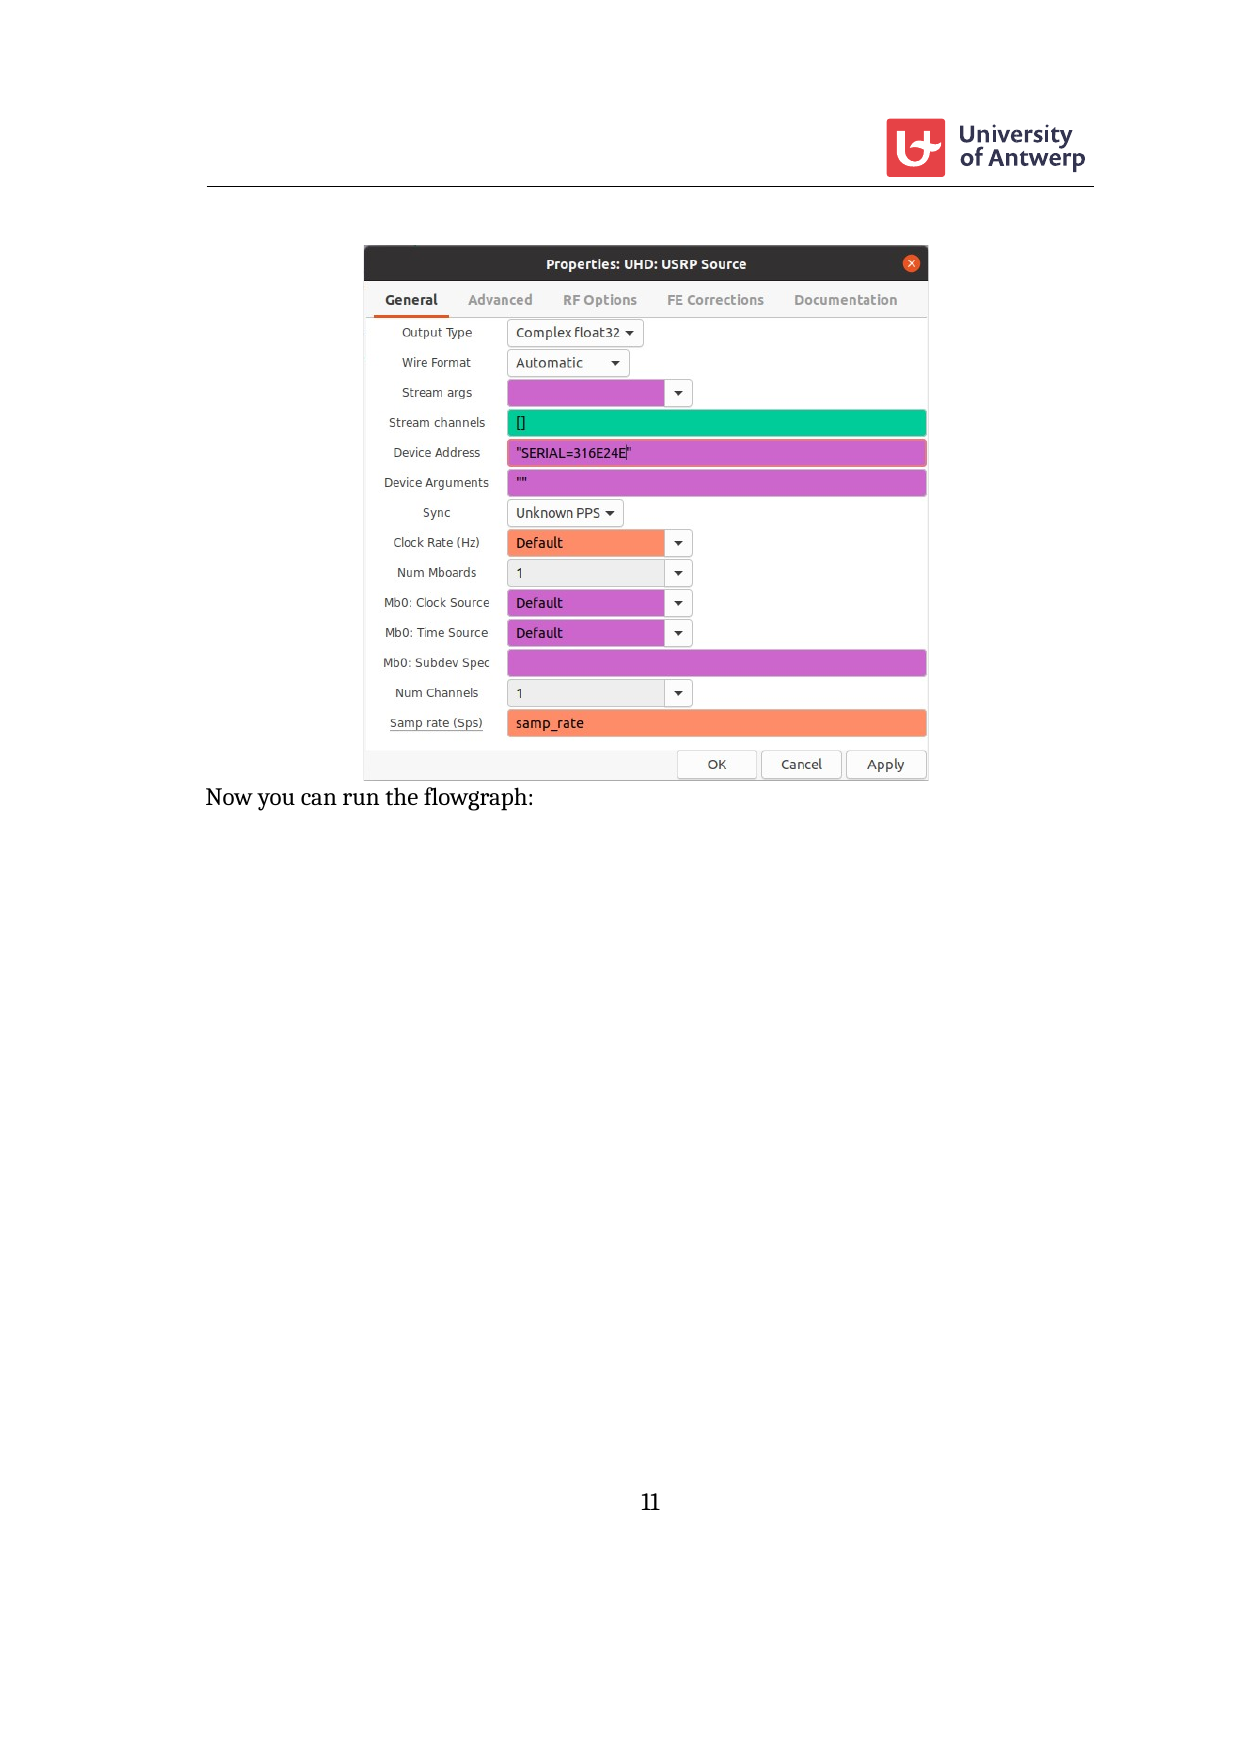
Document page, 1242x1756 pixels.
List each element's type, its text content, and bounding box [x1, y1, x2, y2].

picture [363, 245, 929, 781]
text Now you can run the flowgraph: [205, 783, 1095, 812]
